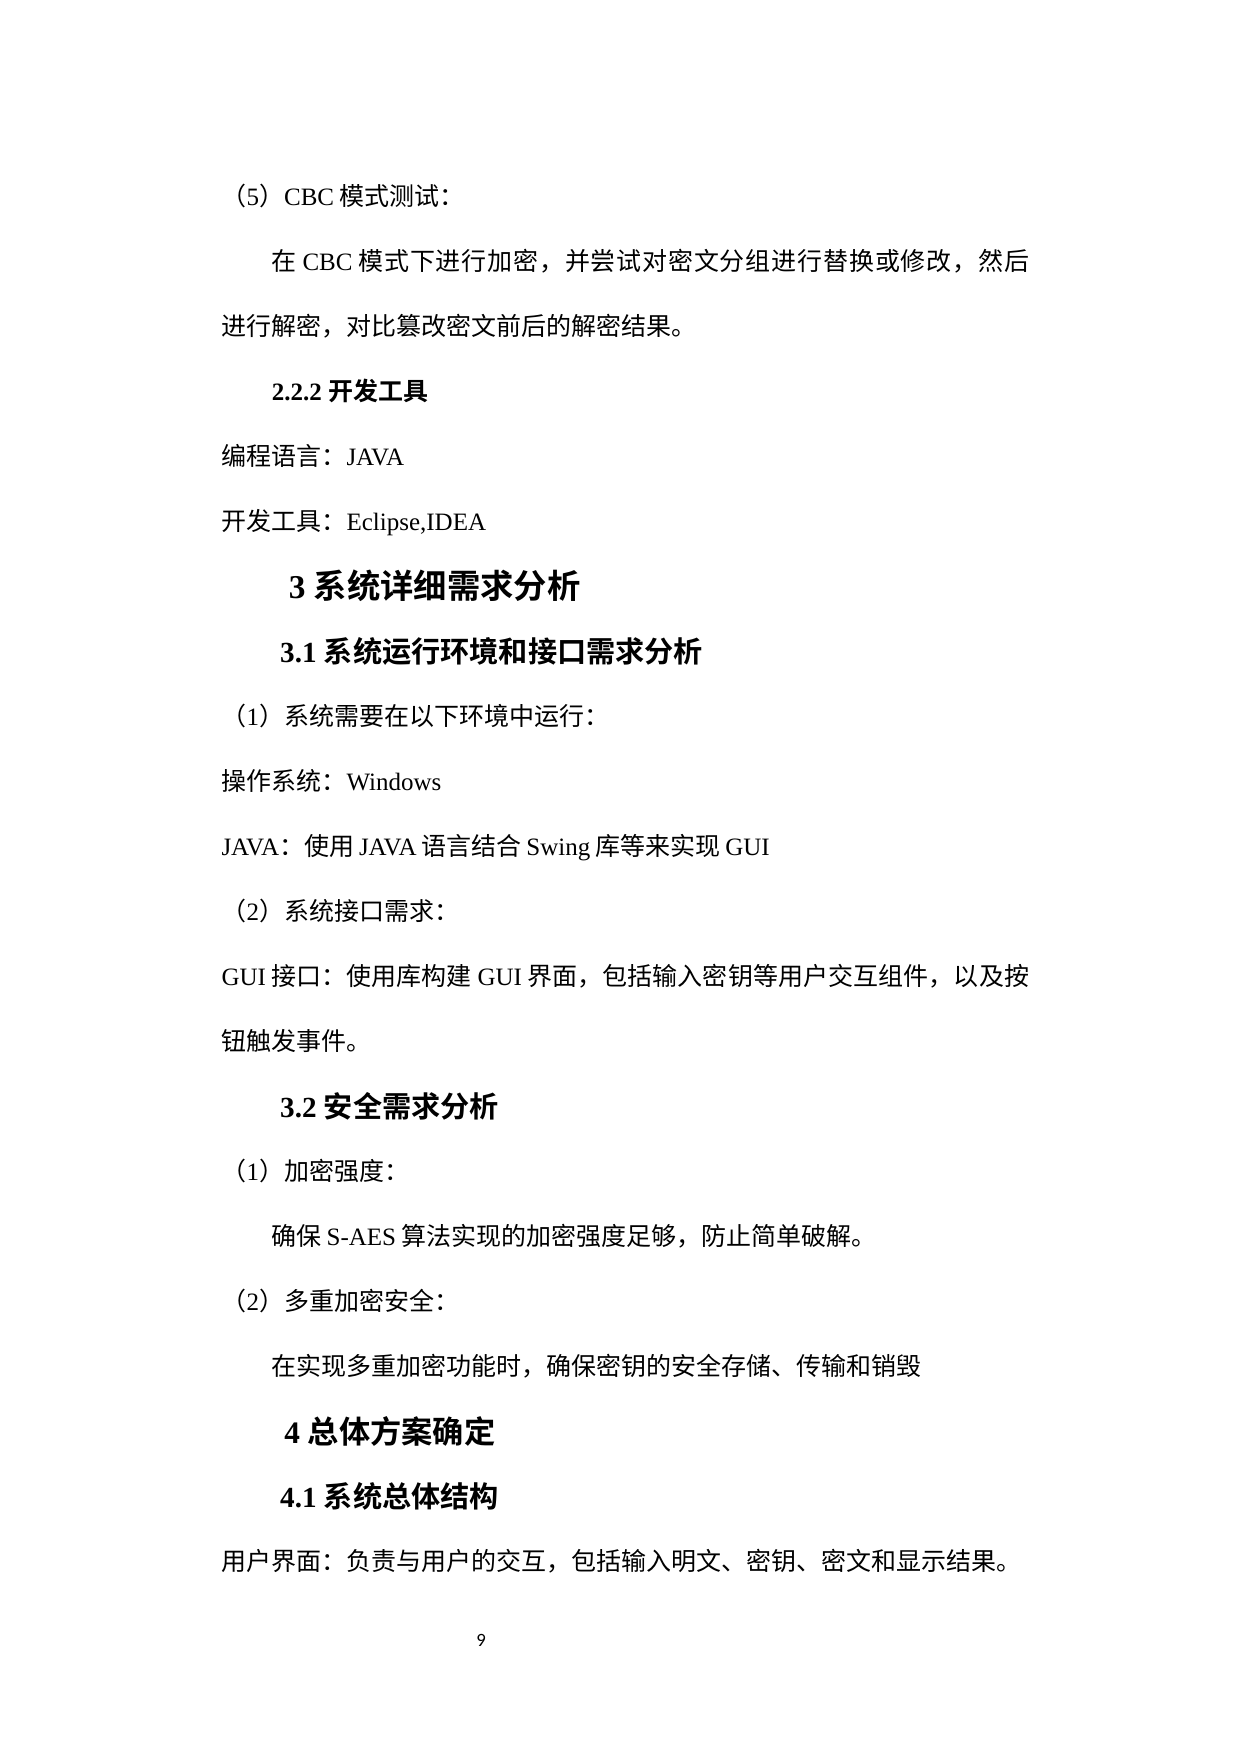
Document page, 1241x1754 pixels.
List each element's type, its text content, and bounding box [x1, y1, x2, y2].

text 在CBC模式下进行加密，并尝试对密文分组进行替换或修改，然后进行解密，对比篡改密文前后的解密结果。 [221, 227, 1031, 357]
text 确保S-AES算法实现的加密强度足够，防止简单破解。 [221, 1202, 1031, 1267]
text 3.2 安全需求分析 [221, 1072, 1031, 1137]
text （1）系统需要在以下环境中运行： [221, 682, 1031, 747]
text GUI接口：使用库构建GUI界面，包括输入密钥等用户交互组件，以及按钮触发事件。 [221, 942, 1031, 1072]
text 开发工具：Eclipse,IDEA [221, 487, 1031, 552]
list 系统接口需求： [221, 877, 1031, 942]
text （1）加密强度： [221, 1137, 1031, 1202]
text JAVA：使用JAVA语言结合Swing库等来实现GUI [221, 812, 1031, 877]
text 编程语言：JAVA [221, 422, 1031, 487]
text 4 总体方案确定 [221, 1397, 1031, 1462]
text 3 系统详细需求分析 [221, 552, 1031, 617]
text 用户界面：负责与用户的交互，包括输入明文、密钥、密文和显示结果。 [221, 1527, 1031, 1592]
text （2）多重加密安全： [221, 1267, 1031, 1332]
text 3.1 系统运行环境和接口需求分析 [221, 617, 1031, 682]
text 操作系统：Windows [221, 747, 1031, 812]
text 在实现多重加密功能时，确保密钥的安全存储、传输和销毁 [221, 1332, 1031, 1397]
text 4.1 系统总体结构 [221, 1462, 1031, 1527]
text 2.2.2 开发工具 [221, 357, 1031, 422]
text （5）CBC模式测试： [221, 162, 1031, 227]
